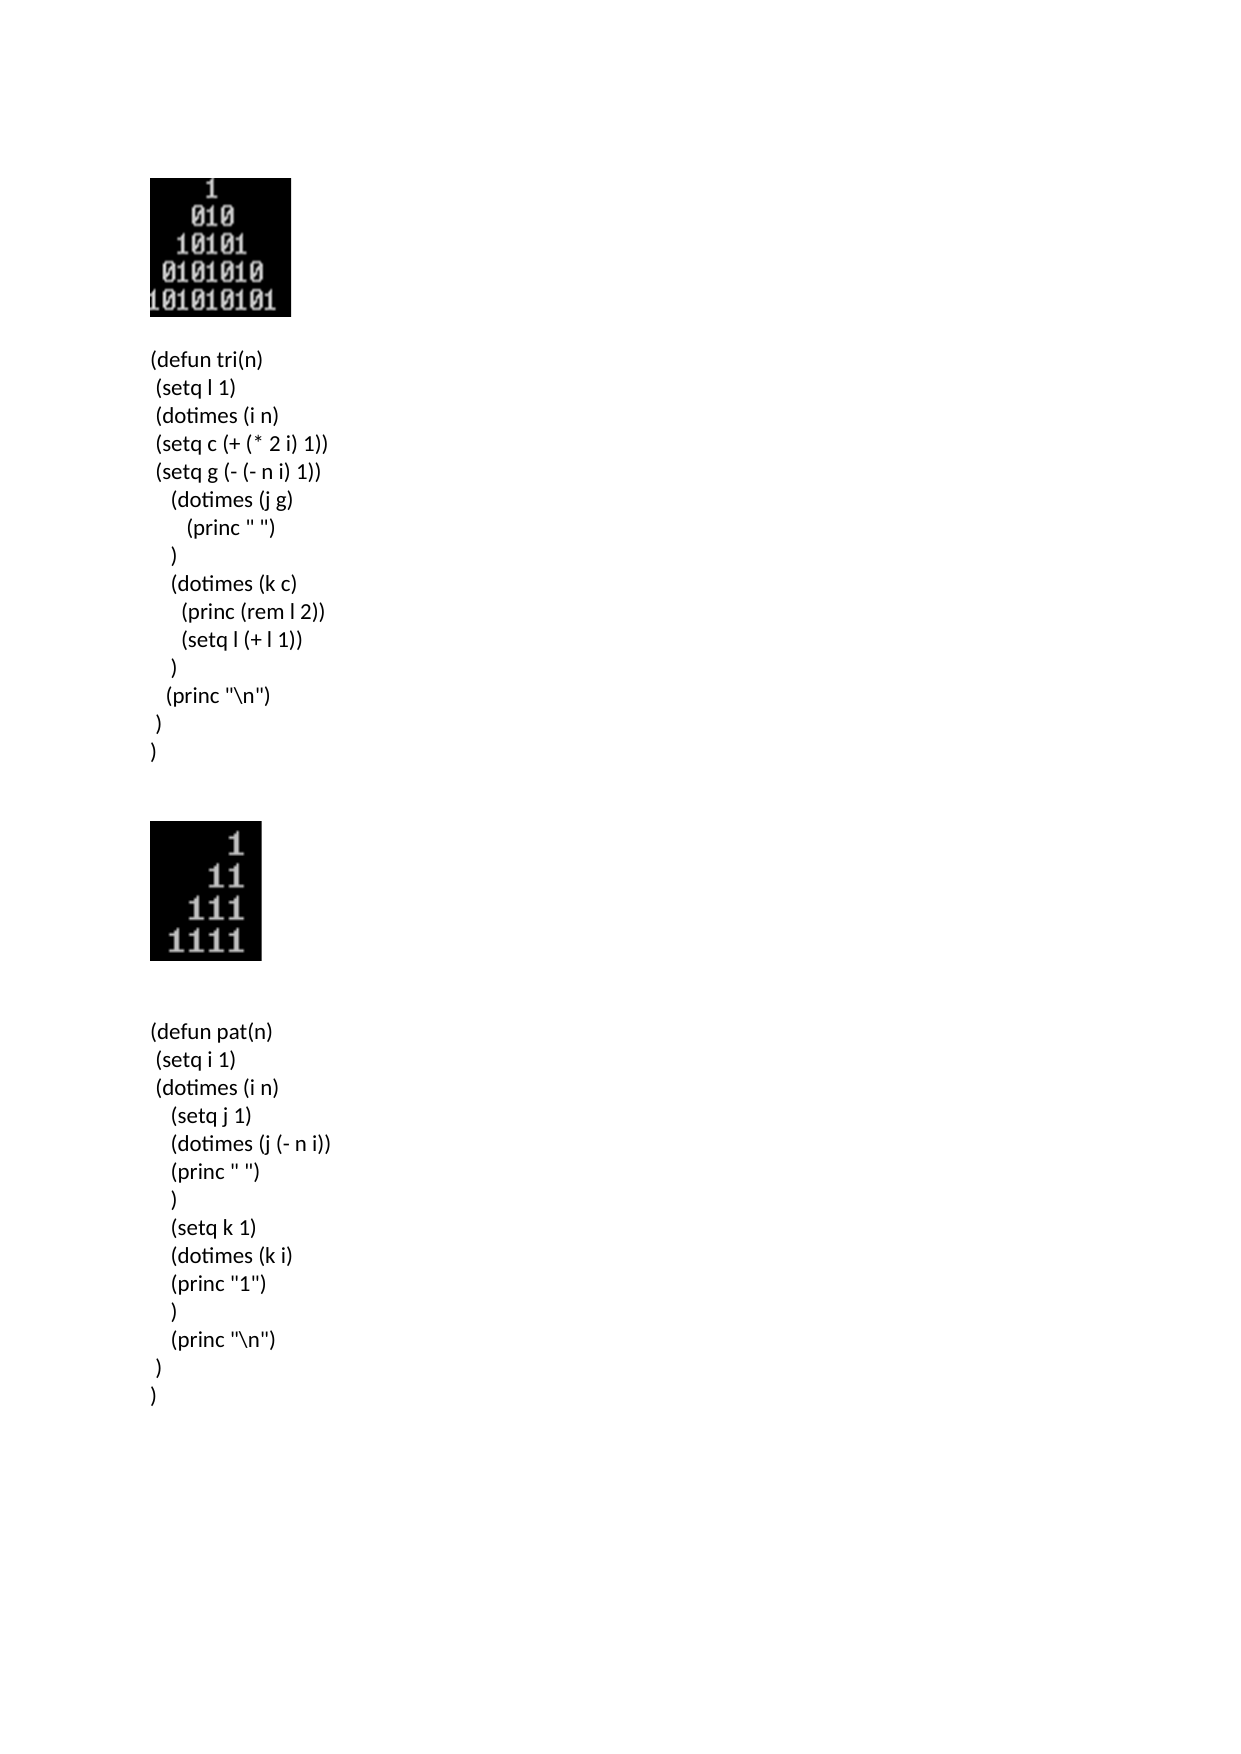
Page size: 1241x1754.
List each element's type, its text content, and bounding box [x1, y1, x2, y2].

text ) [150, 1185, 1090, 1213]
text (princ " ") [150, 1157, 1090, 1185]
text (setq l 1) [150, 373, 1090, 401]
text (dotimes (i n) [150, 1073, 1090, 1101]
text (princ "\n") [150, 681, 1090, 709]
text (setq k 1) [150, 1213, 1090, 1241]
text ) [150, 709, 1090, 737]
text (setq g (- (- n i) 1)) [150, 457, 1090, 485]
text ) [150, 1353, 1090, 1381]
text ) [150, 737, 1090, 765]
text (princ " ") [150, 513, 1090, 541]
text ) [150, 541, 1090, 569]
text (setq l (+ l 1)) [150, 625, 1090, 653]
text (dotimes (k i) [150, 1241, 1090, 1269]
text (princ (rem l 2)) [150, 597, 1090, 625]
picture [150, 821, 262, 961]
text (dotimes (j (- n i)) [150, 1129, 1090, 1157]
text (defun tri(n) [150, 345, 1090, 373]
text (dotimes (j g) [150, 485, 1090, 513]
text ) [150, 653, 1090, 681]
text (defun pat(n) [150, 1017, 1090, 1045]
text (princ "\n") [150, 1325, 1090, 1353]
text (setq c (+ (* 2 i) 1)) [150, 429, 1090, 457]
text (setq i 1) [150, 1045, 1090, 1073]
text (dotimes (i n) [150, 401, 1090, 429]
text ) [150, 1381, 1090, 1409]
text (princ "1") [150, 1269, 1090, 1297]
text (dotimes (k c) [150, 569, 1090, 597]
picture [150, 178, 292, 317]
text ) [150, 1297, 1090, 1325]
text (setq j 1) [150, 1101, 1090, 1129]
